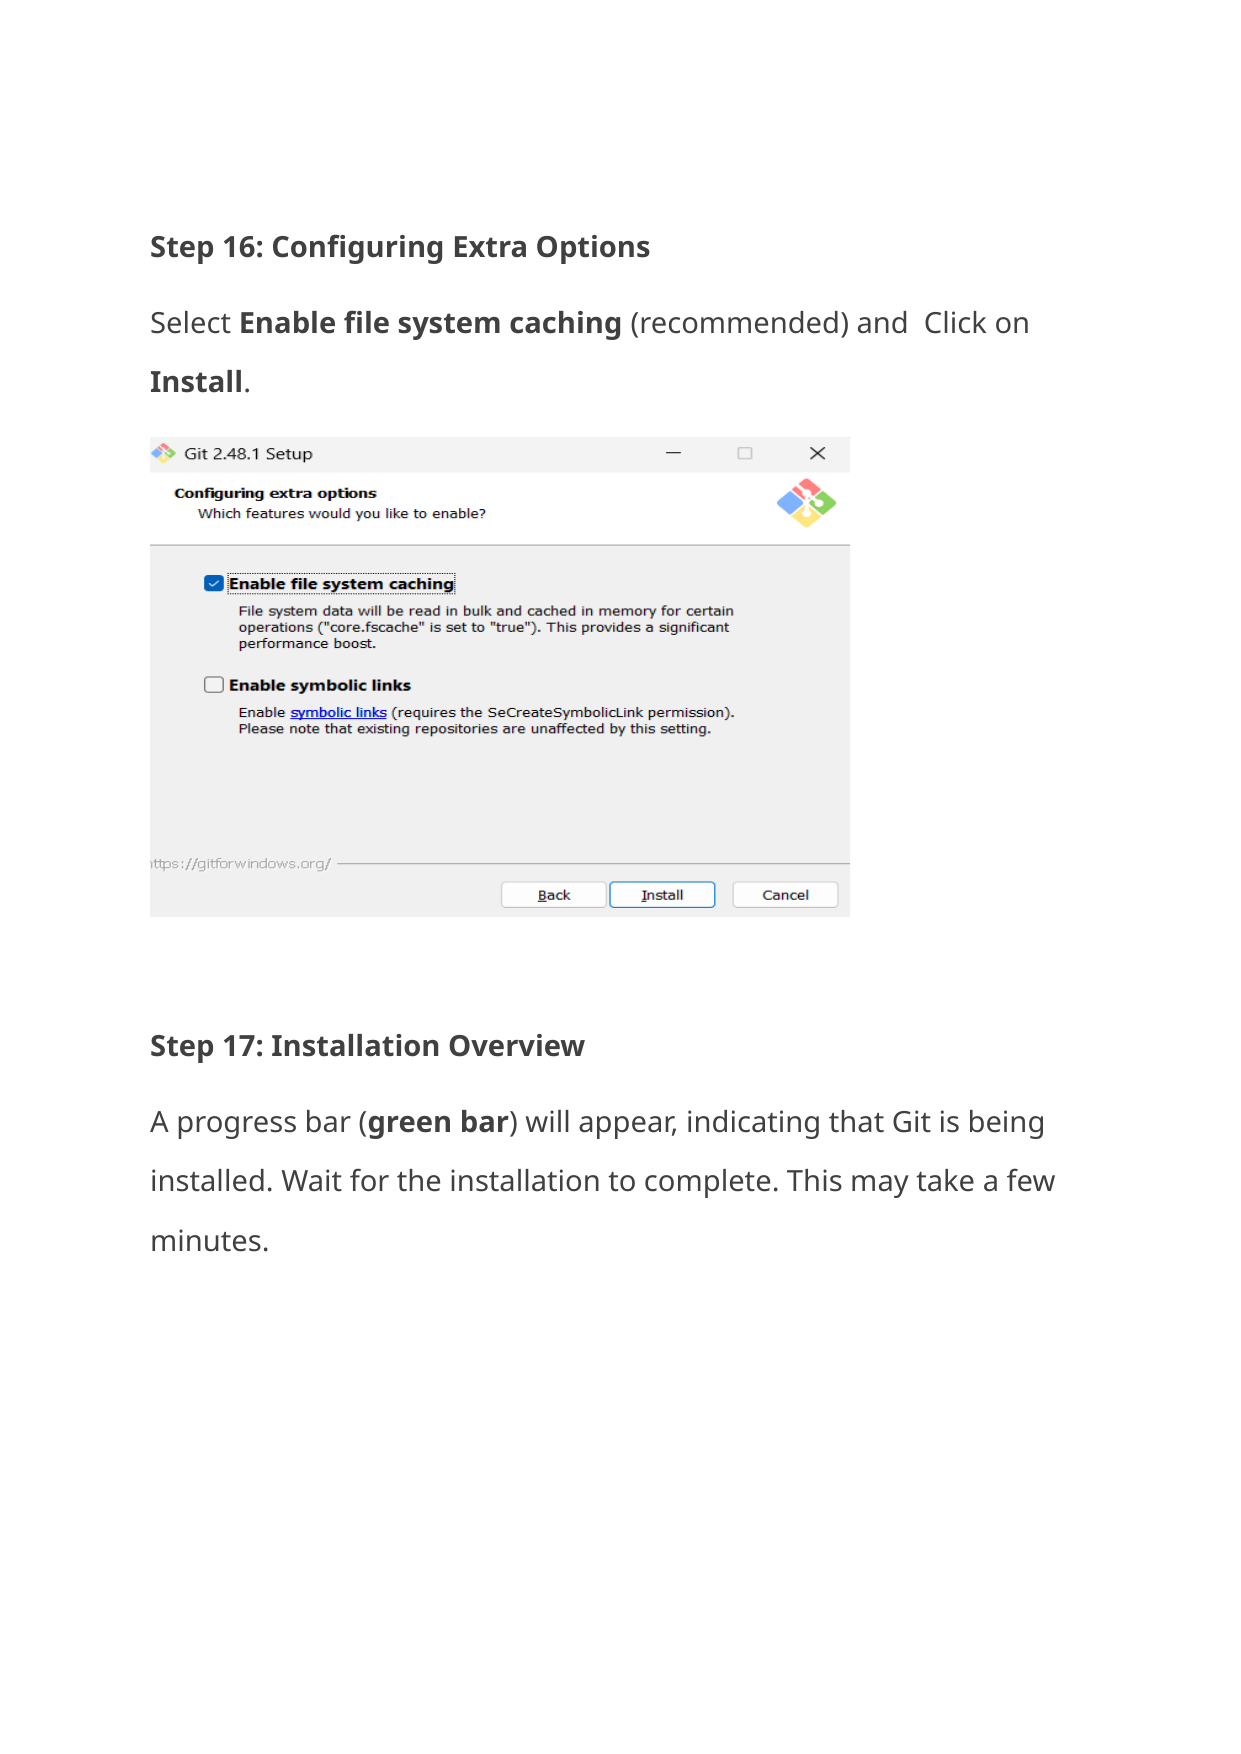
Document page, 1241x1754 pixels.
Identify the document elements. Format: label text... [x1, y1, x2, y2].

text A progress bar (green bar) will appear, indicating that Git is being installed. Wait for the installation to complete. This may take a few minutes. [150, 1101, 1090, 1260]
text Select Enable file system caching (recommended) and Click on Install. [150, 302, 1090, 401]
picture [150, 437, 851, 917]
text Step 16: Configuring Extra Options [150, 226, 1090, 266]
text Step 17: Installation Overview [150, 1025, 1090, 1065]
